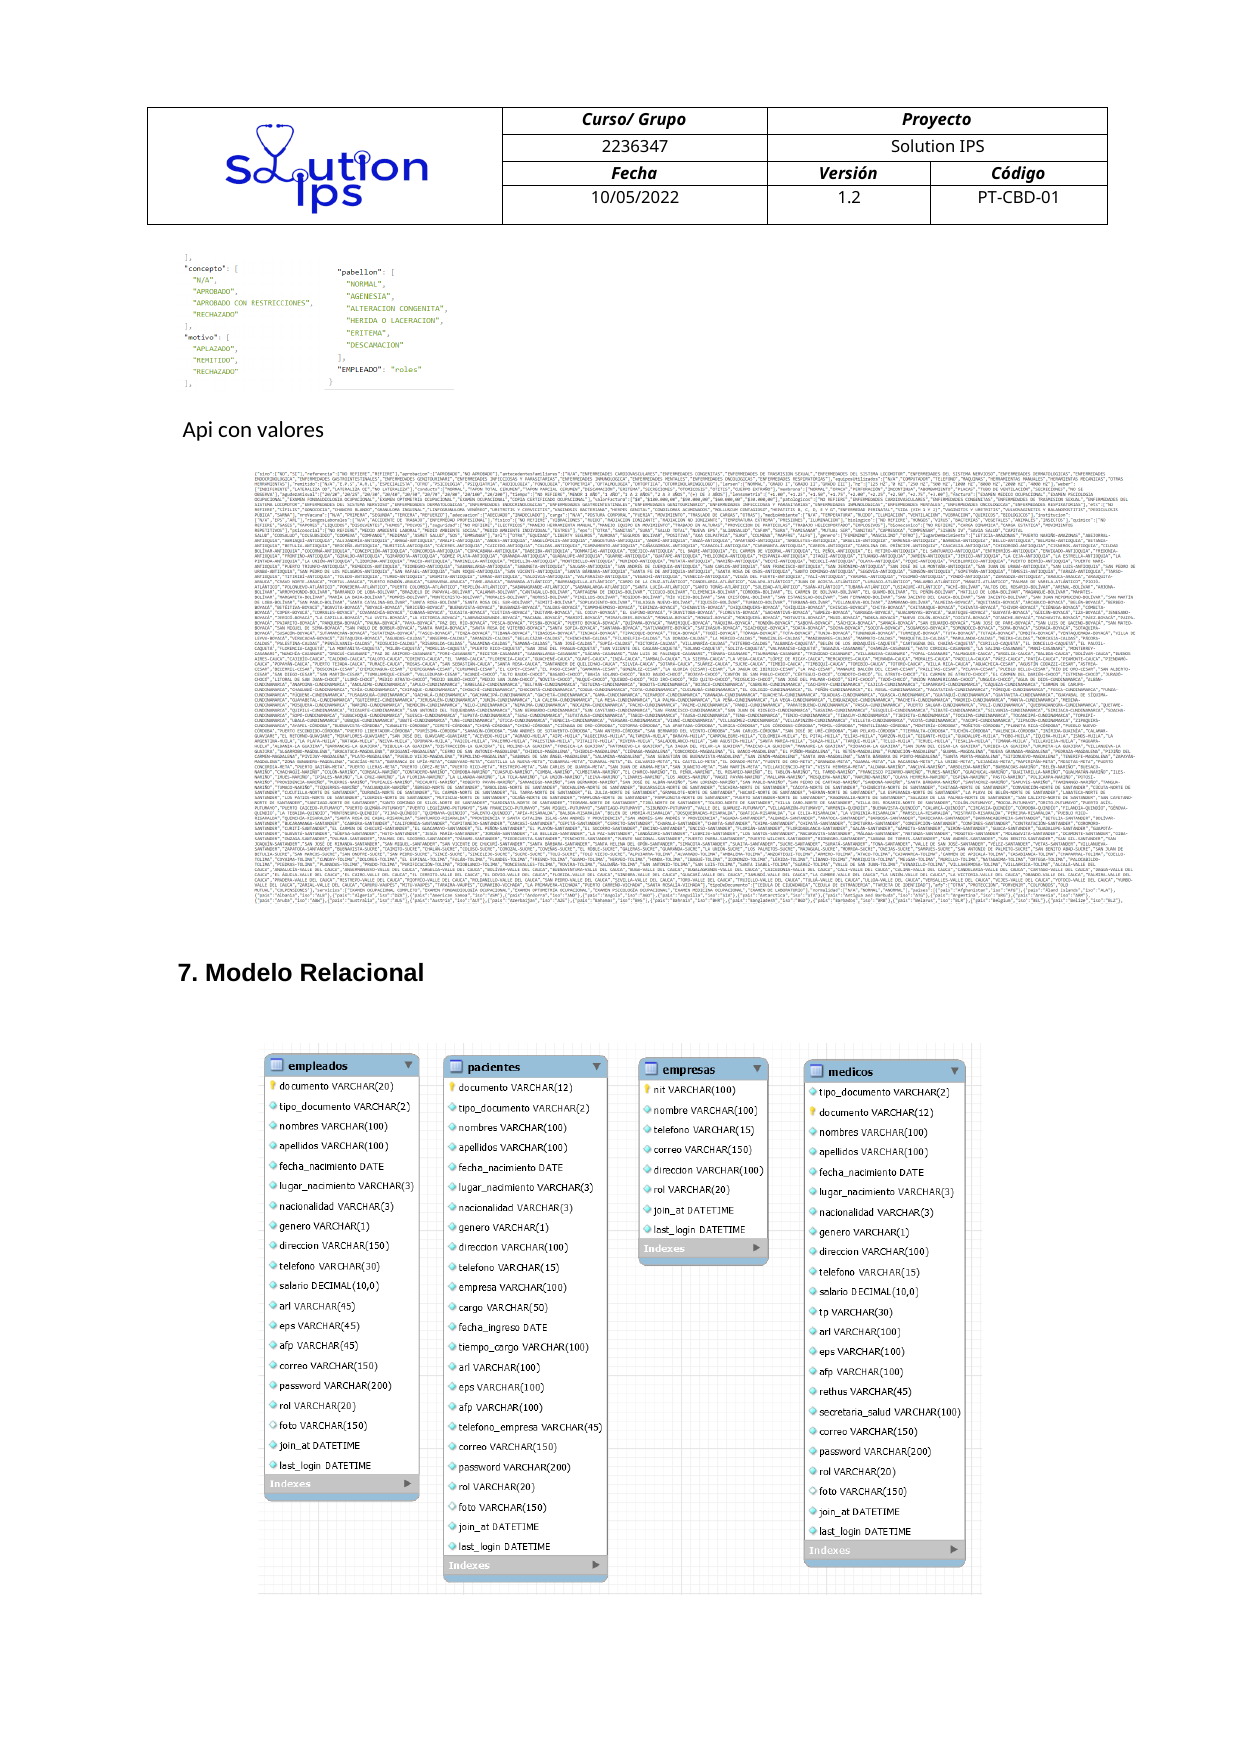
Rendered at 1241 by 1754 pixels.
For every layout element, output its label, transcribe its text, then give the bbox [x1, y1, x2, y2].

picture [252, 468, 1138, 904]
picture [258, 1043, 983, 1595]
text Api con valores [177, 416, 1063, 443]
subtitle 7. Modelo Relacional [177, 958, 1063, 986]
picture [177, 253, 320, 391]
picture [203, 107, 446, 224]
picture [324, 265, 454, 391]
